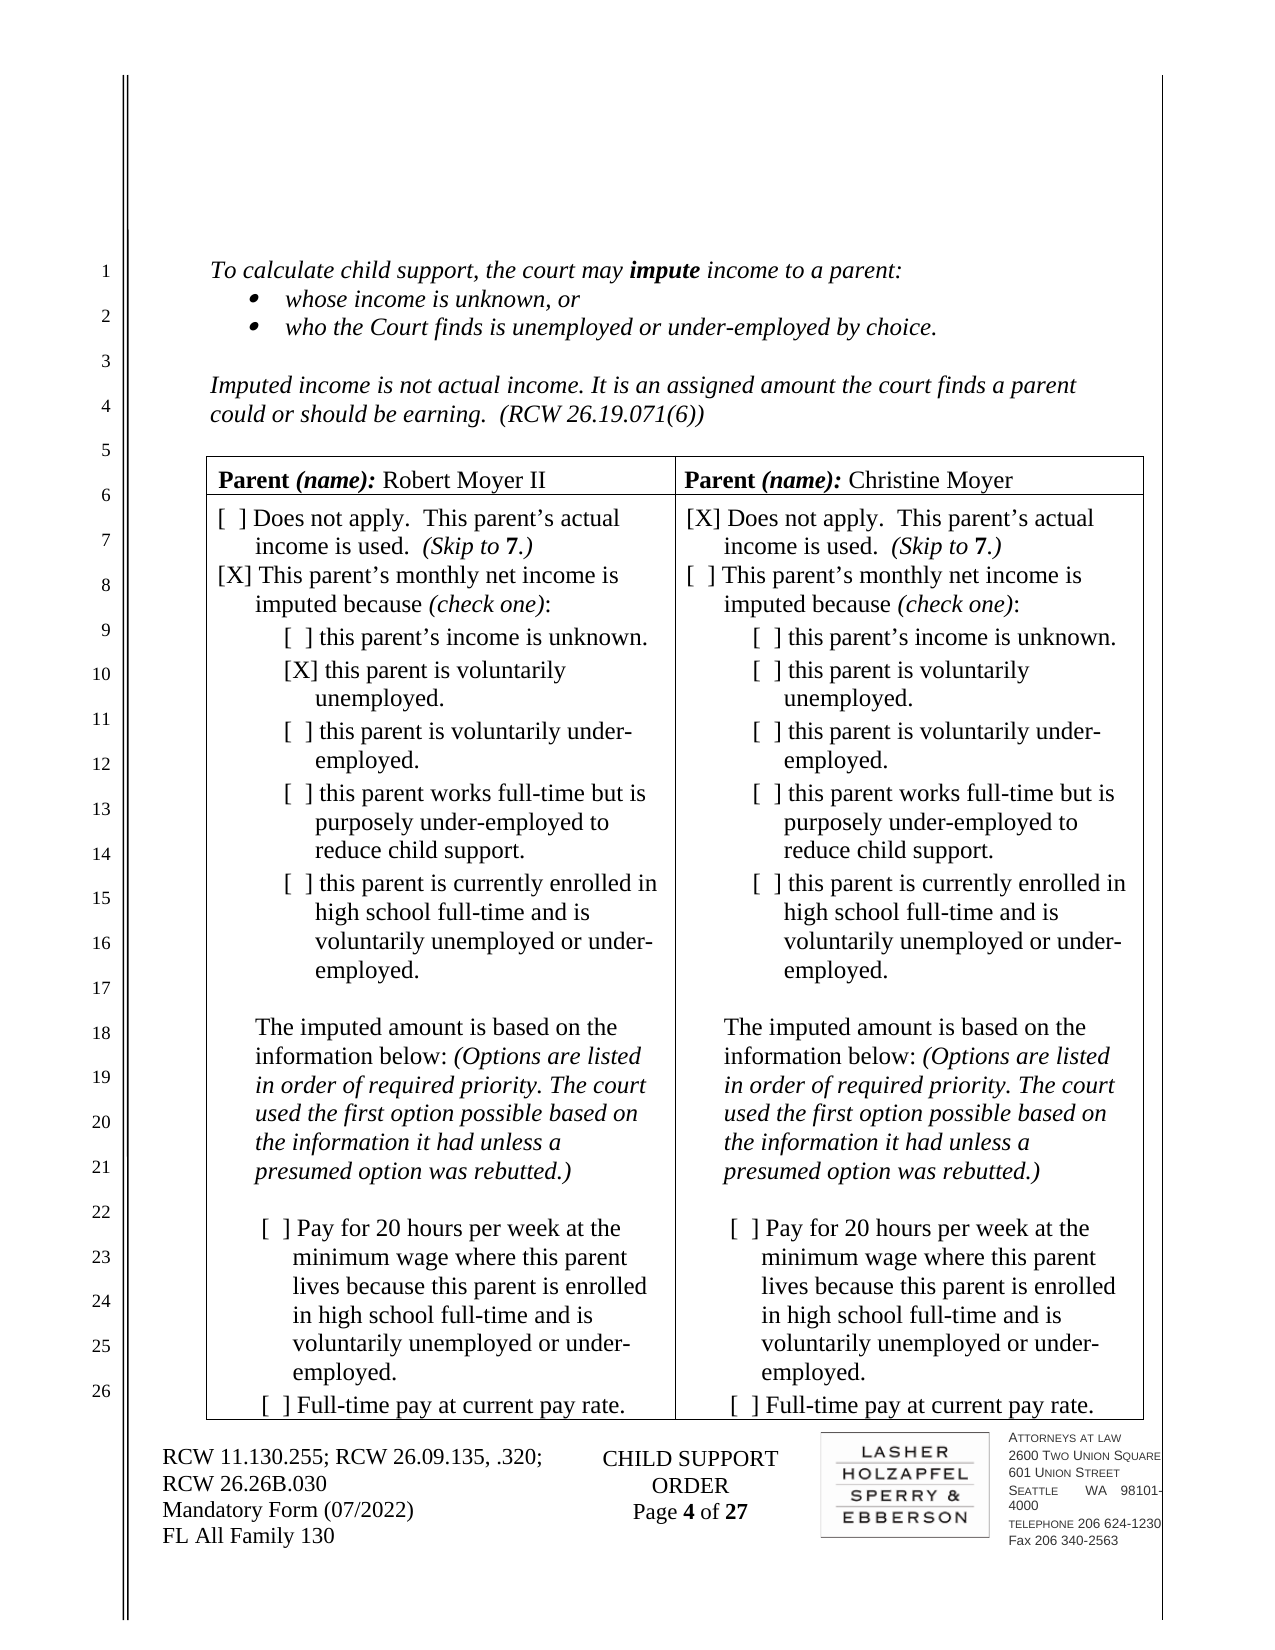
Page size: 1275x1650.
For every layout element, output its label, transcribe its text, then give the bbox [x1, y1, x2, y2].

text Imputed income is not actual income. It is an assigned amount the court finds a parent could or should be earning. (RCW 26.19.071(6)) [210, 370, 1125, 427]
table_header Parent (name): Robert Moyer II [207, 457, 675, 494]
list whose income is unknown, or [247, 284, 1125, 312]
list who the Court finds is unemployed or under-employed by choice. [247, 312, 1125, 341]
picture [820, 1432, 990, 1538]
table_header Parent (name): Christine Moyer [676, 457, 1143, 494]
text To calculate child support, the court may impute income to a parent: [210, 255, 1125, 284]
